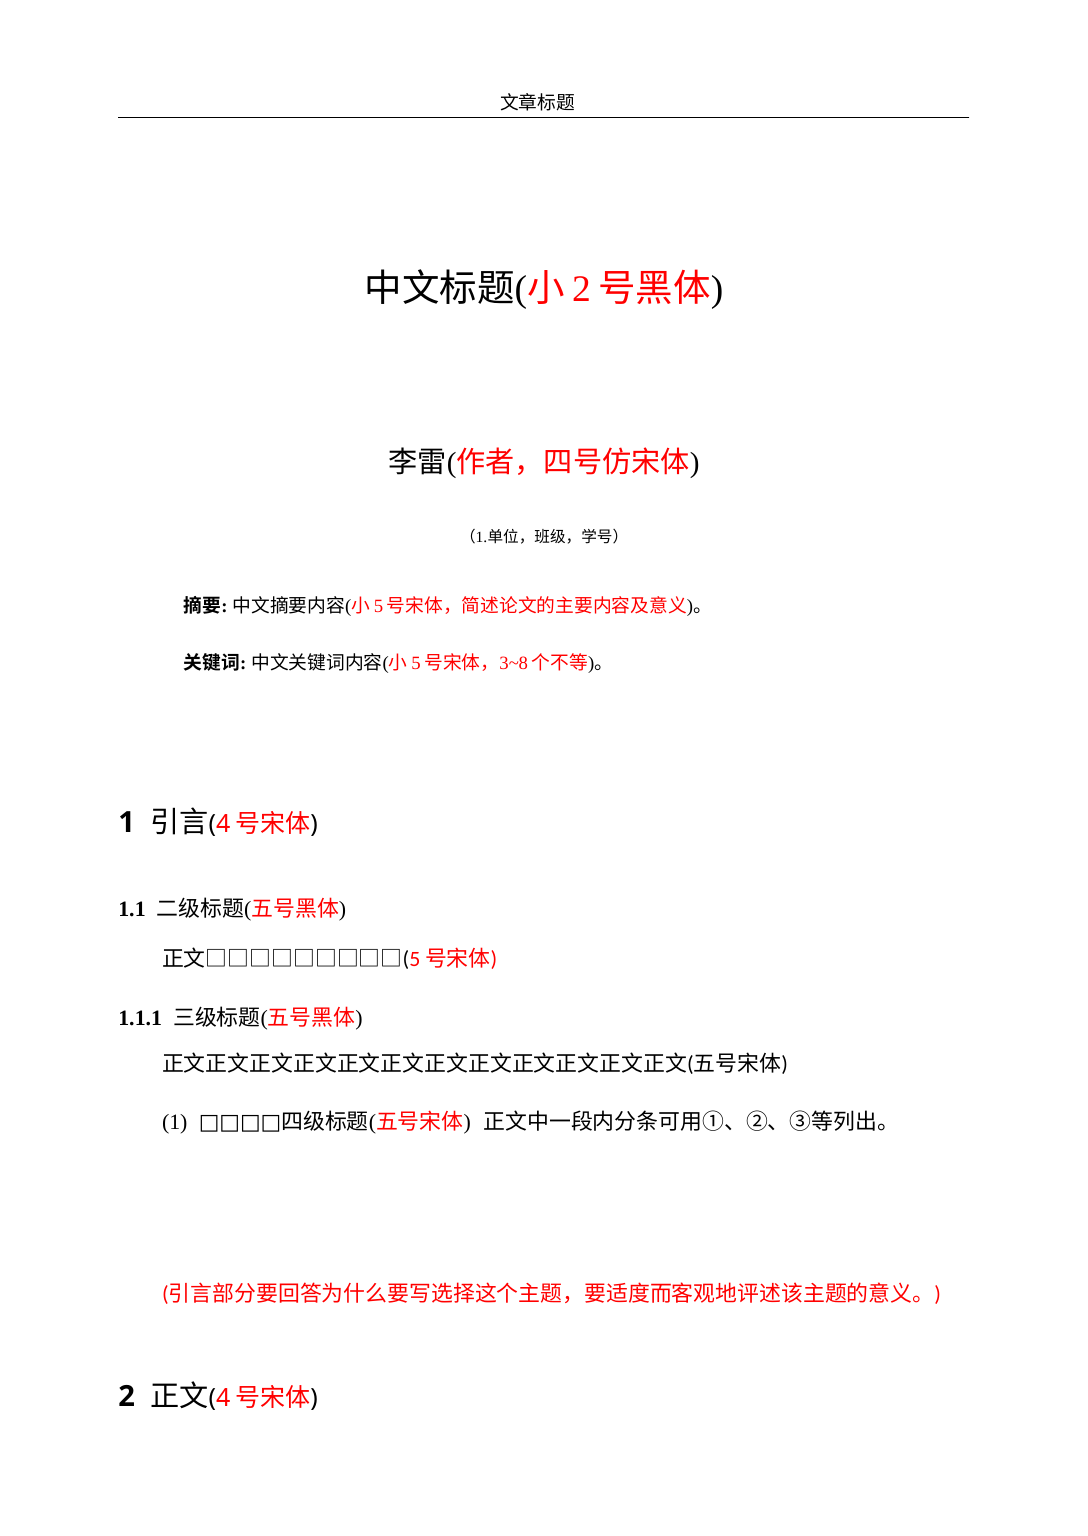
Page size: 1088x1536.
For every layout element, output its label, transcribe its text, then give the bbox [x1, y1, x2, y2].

text 李雷(作者，四号仿宋体) [184, 427, 904, 492]
text 1.1 二级标题(五号黑体) [118, 891, 969, 923]
text 1 引言(4号宋体) [118, 787, 969, 852]
text (1) □□□□四级标题(五号宋体) 正文中一段内分条可用①、②、③等列出。 [118, 1104, 969, 1136]
text （1.单位，班级，学号） [184, 519, 904, 552]
text 正文正文正文正文正文正文正文正文正文正文正文正文(五号宋体) [118, 1046, 969, 1078]
text 2 正文(4号宋体) [118, 1362, 969, 1427]
text 正文□□□□□□□□□(5号宋体) [118, 941, 969, 973]
text 摘要: 中文摘要内容(小5号宋体，简述论文的主要内容及意义)。 [184, 588, 904, 620]
text (引言部分要回答为什么要写选择这个主题，要适度而客观地评述该主题的意义。) [118, 1276, 969, 1308]
text 中文标题(小2号黑体) [184, 253, 904, 393]
text 1.1.1 三级标题(五号黑体) [118, 999, 969, 1032]
text 关键词: 中文关键词内容(小5号宋体，3~8个不等)。 [184, 645, 904, 678]
